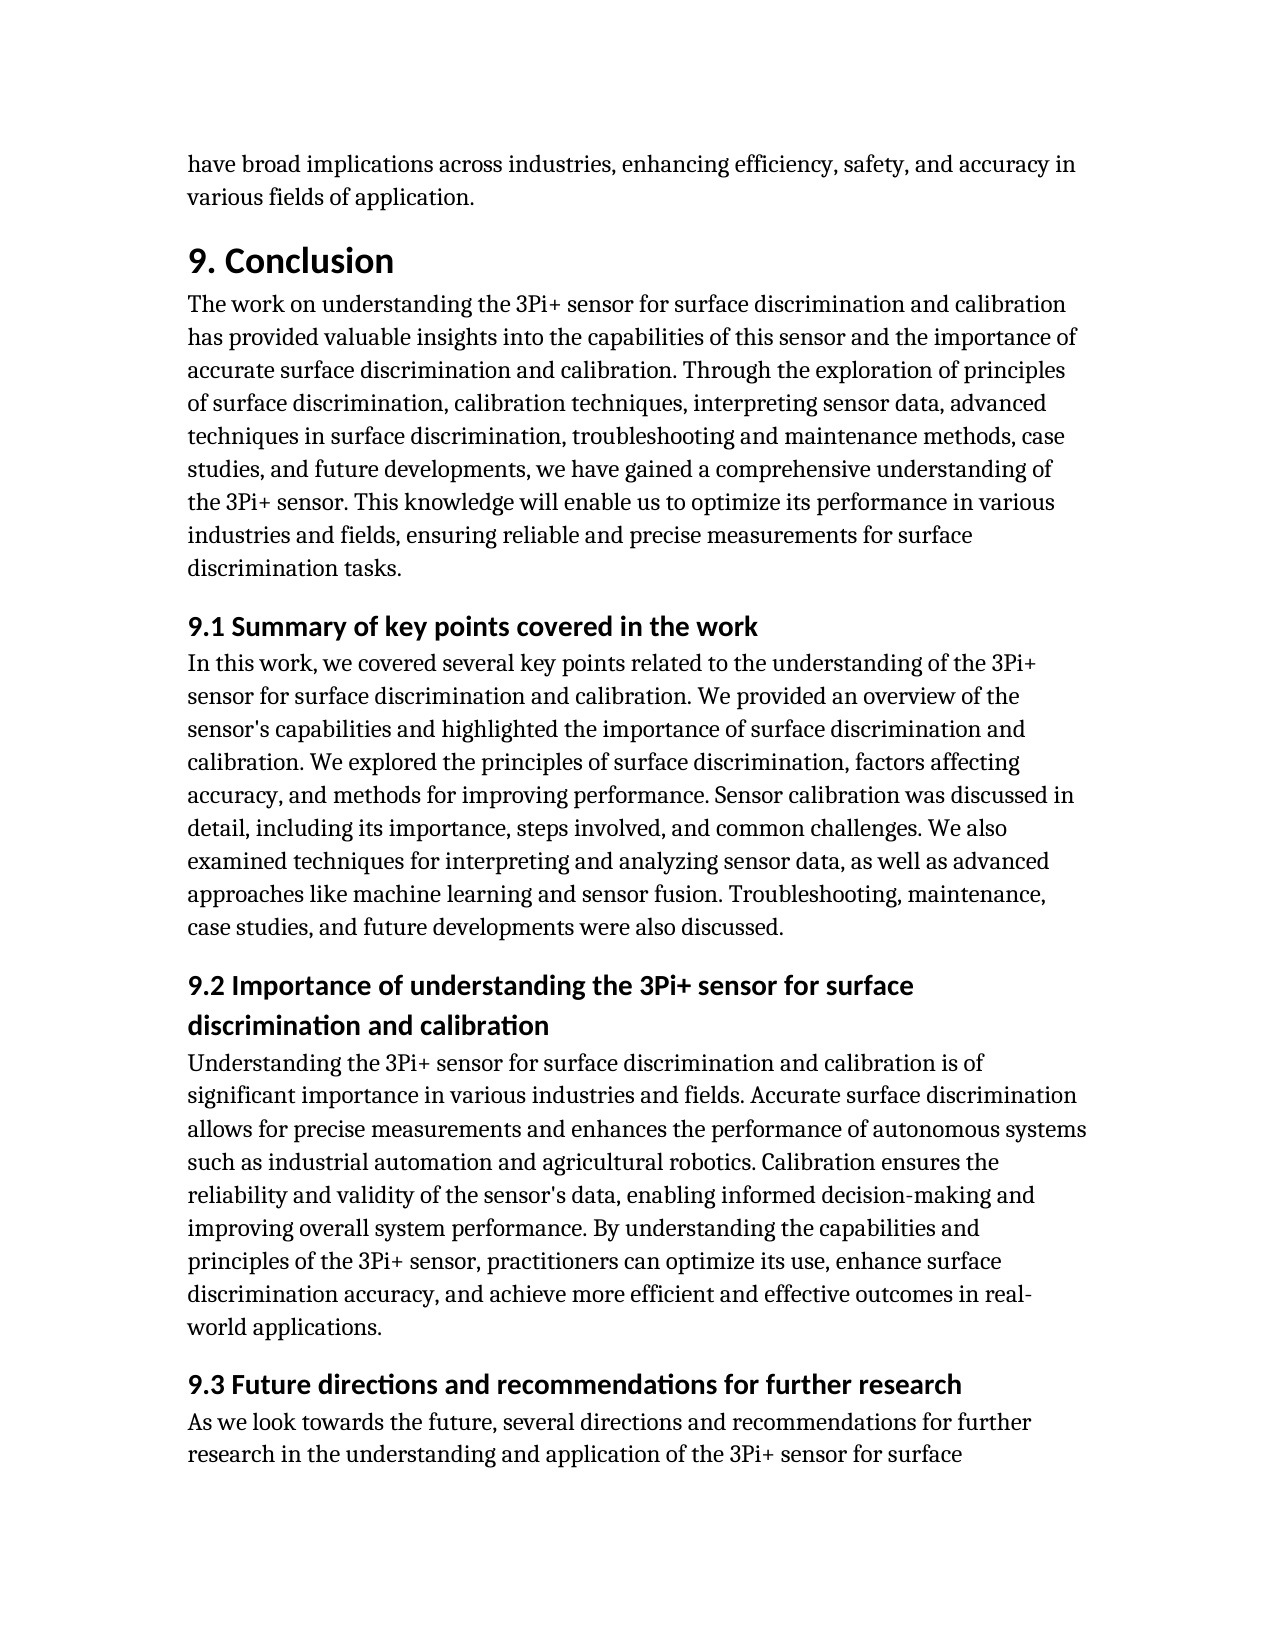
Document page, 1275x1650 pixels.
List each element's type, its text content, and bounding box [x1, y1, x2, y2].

text The work on understanding the 3Pi+ sensor for surface discrimination and calibration has provided valuable insights into the capabilities of this sensor and the importance of accurate surface discrimination and calibration. Through the exploration of principles of surface discrimination, calibration techniques, interpreting sensor data, advanced techniques in surface discrimination, troubleshooting and maintenance methods, case studies, and future developments, we have gained a comprehensive understanding of the 3Pi+ sensor. This knowledge will enable us to optimize its performance in various industries and fields, ensuring reliable and precise measurements for surface discrimination tasks. [187, 289, 1087, 582]
subtitle 9.1 Summary of key points covered in the work [187, 608, 1087, 643]
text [187, 150, 1087, 212]
subtitle 9. Conclusion [187, 237, 1087, 283]
text Understanding the 3Pi+ sensor for surface discrimination and calibration is of significant importance in various industries and fields. Accurate surface discrimination allows for precise measurements and enhances the performance of autonomous systems such as industrial automation and agricultural robotics. Calibration ensures the reliability and validity of the sensor's data, enabling informed decision-making and improving overall system performance. By understanding the capabilities and principles of the 3Pi+ sensor, practitioners can optimize its use, enhance surface discrimination accuracy, and achieve more efficient and effective outcomes in real-world applications. [187, 1048, 1087, 1341]
subtitle 9.3 Future directions and recommendations for further research [187, 1366, 1087, 1402]
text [187, 1407, 1087, 1469]
text In this work, we covered several key points related to the understanding of the 3Pi+ sensor for surface discrimination and calibration. We provided an overview of the sensor's capabilities and highlighted the importance of surface discrimination and calibration. We explored the principles of surface discrimination, factors affecting accuracy, and methods for improving performance. Sensor calibration was discussed in detail, including its importance, steps involved, and common challenges. We also examined techniques for interpreting and analyzing sensor data, as well as advanced approaches like machine learning and sensor fusion. Troubleshooting, maintenance, case studies, and future developments were also discussed. [187, 648, 1087, 941]
subtitle 9.2 Importance of understanding the 3Pi+ sensor for surface discrimination and calibration [187, 967, 1087, 1043]
